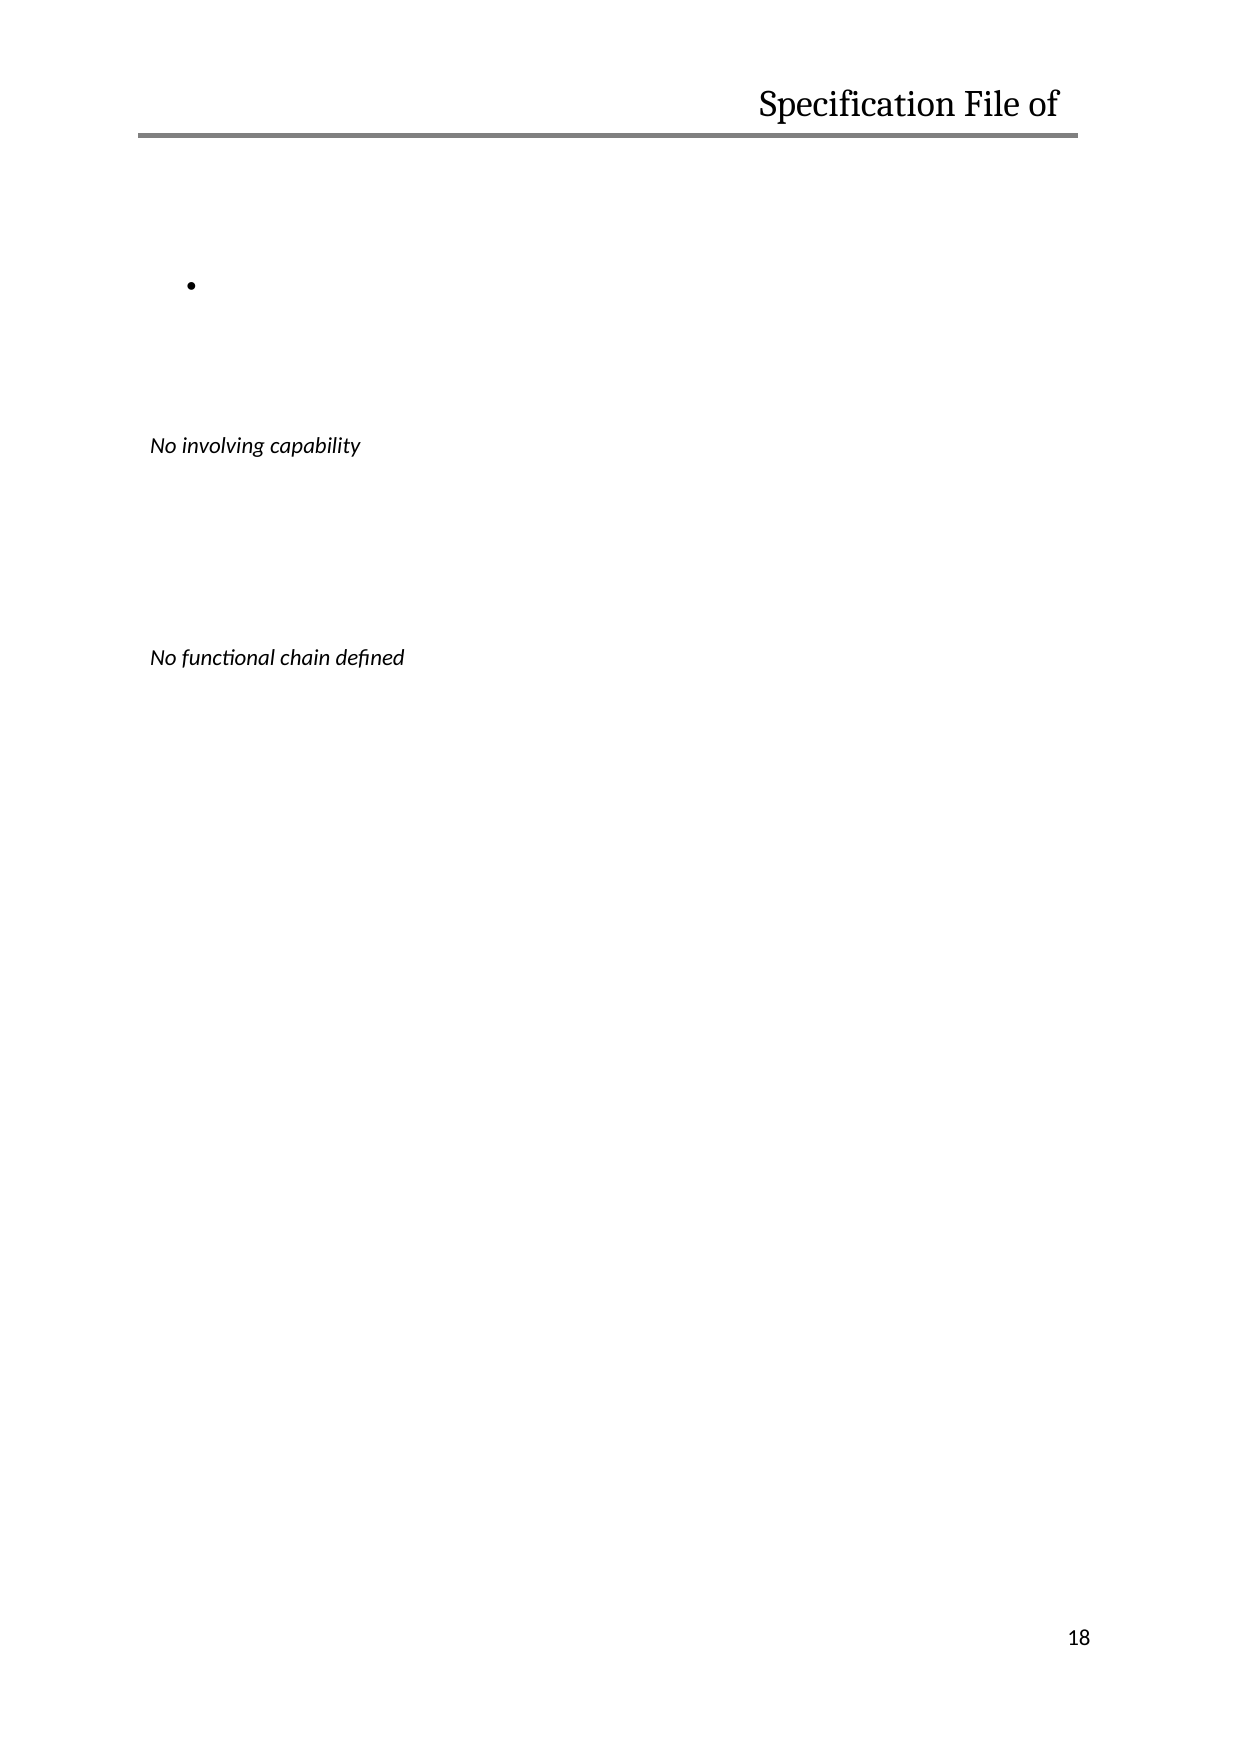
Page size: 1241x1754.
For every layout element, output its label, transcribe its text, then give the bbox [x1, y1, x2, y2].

text No functional chain defined [150, 643, 1090, 671]
text No involving capability [150, 431, 1090, 459]
